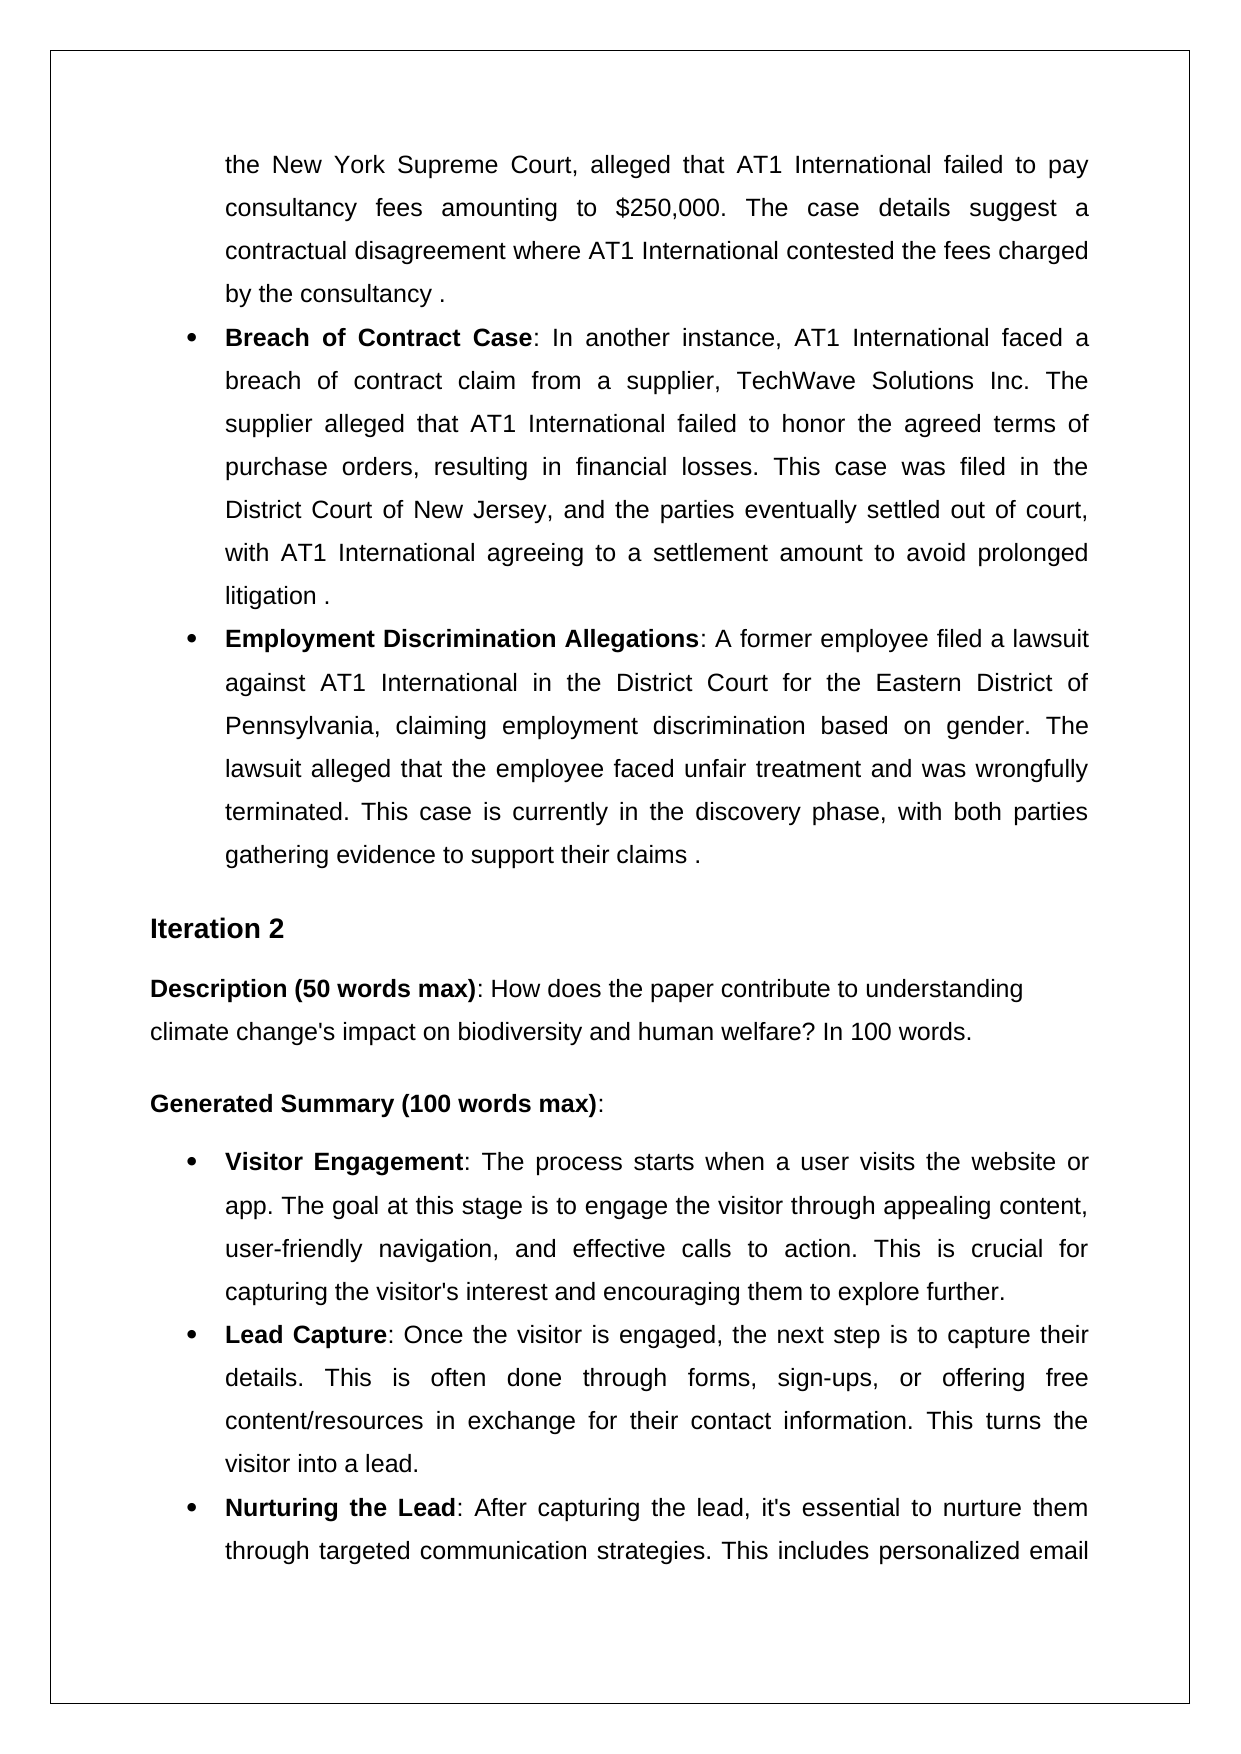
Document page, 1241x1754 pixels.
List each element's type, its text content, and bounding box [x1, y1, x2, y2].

list Visitor Engagement: The process starts when a user visits the website or app. The goal at this stage is to engage the visitor through appealing content, user-friendly navigation, and effective calls to action. This is crucial for capturing the visitor's interest and encouraging them to explore further. [187, 1206, 1090, 1364]
text Generated Summary (100 words max): [150, 1148, 1090, 1177]
list Employment Discrimination Allegations: A former employee filed a lawsuit against AT1 International in the District Court for the Eastern District of Pennsylvania, claiming employment discrimination based on gender. The lawsuit alleged that the employee faced unfair treatment and was wrongfully terminated. This case is currently in the discovery phase, with both parties gathering evidence to support their claims . [187, 683, 1090, 927]
text Description (50 words max): How does the paper contribute to understanding climate change's impact on biodiversity and human welfare? In 100 words. [150, 1032, 1090, 1104]
text Iteration 2 [150, 971, 1090, 1003]
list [187, 150, 1090, 308]
list Breach of Contract Case: In another instance, AT1 International faced a breach of contract claim from a supplier, TechWave Solutions Inc. The supplier alleged that AT1 International failed to honor the agreed terms of purchase orders, resulting in financial losses. This case was filed in the District Court of New Jersey, and the parties eventually settled out of court, with AT1 International agreeing to a settlement amount to avoid prolonged litigation . [187, 352, 1090, 639]
list Lead Capture: Once the visitor is engaged, the next step is to capture their details. This is often done through forms, sign-ups, or offering free content/resources in exchange for their contact information. This turns the visitor into a lead. [187, 1407, 1090, 1566]
